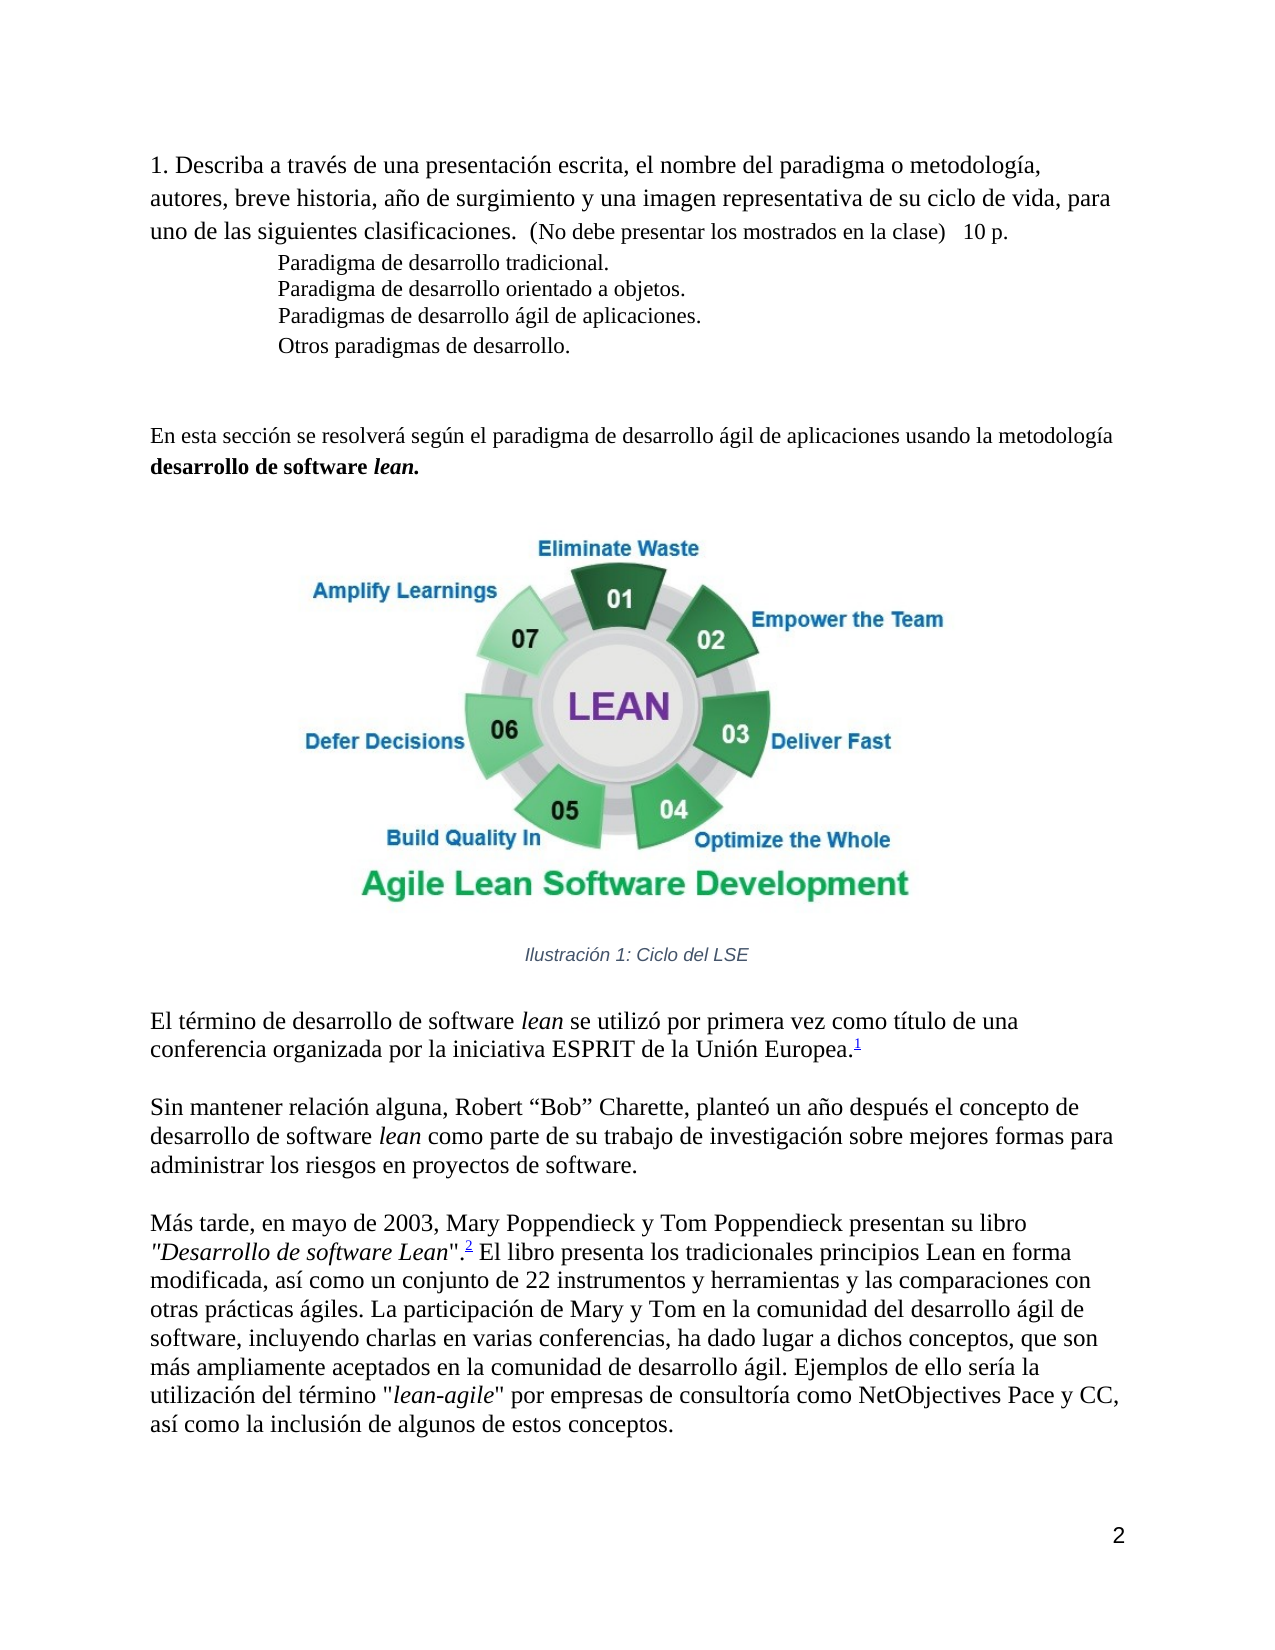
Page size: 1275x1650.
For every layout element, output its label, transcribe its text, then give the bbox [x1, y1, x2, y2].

text El término de desarrollo de software lean se utilizó por primera vez como título de una conferencia organizada por la iniciativa ESPRIT de la Unión Europea.1​ [150, 1006, 1125, 1063]
text Más tarde, en mayo de 2003, Mary Poppendieck y Tom Poppendieck presentan su libro "Desarrollo de software Lean".2​ El libro presenta los tradicionales principios Lean en forma modificada, así como un conjunto de 22 instrumentos y herramientas y las comparaciones con otras prácticas ágiles. La participación de Mary y Tom en la comunidad del desarrollo ágil de software, incluyendo charlas en varias conferencias, ha dado lugar a dichos conceptos, que son más ampliamente aceptados en la comunidad de desarrollo ágil. Ejemplos de ello sería la utilización del término "lean-agile" por empresas de consultoría como NetObjectives Pace y CC, así como la inclusión de algunos de estos conceptos. [150, 1208, 1125, 1438]
text Paradigmas de desarrollo ágil de aplicaciones. [202, 302, 1125, 328]
text Paradigma de desarrollo orientado a objetos. [277, 275, 1125, 302]
text 1. Describa a través de una presentación escrita, el nombre del paradigma o metodología, autores, breve historia, año de surgimiento y una imagen representativa de su ciclo de vida, para uno de las siguientes clasificaciones. (No debe presentar los mostrados en la clase) 10 p. [150, 150, 1125, 245]
text Paradigma de desarrollo tradicional. [277, 249, 1125, 275]
text Sin mantener relación alguna, Robert “Bob” Charette, planteó un año después el concepto de desarrollo de software lean como parte de su trabajo de investigación sobre mejores formas para administrar los riesgos en proyectos de software. [150, 1092, 1125, 1179]
text Otros paradigmas de desarrollo. [202, 332, 1125, 358]
picture [281, 505, 994, 935]
text En esta sección se resolverá según el paradigma de desarrollo ágil de aplicaciones usando la metodología desarrollo de software lean. [150, 423, 1125, 479]
